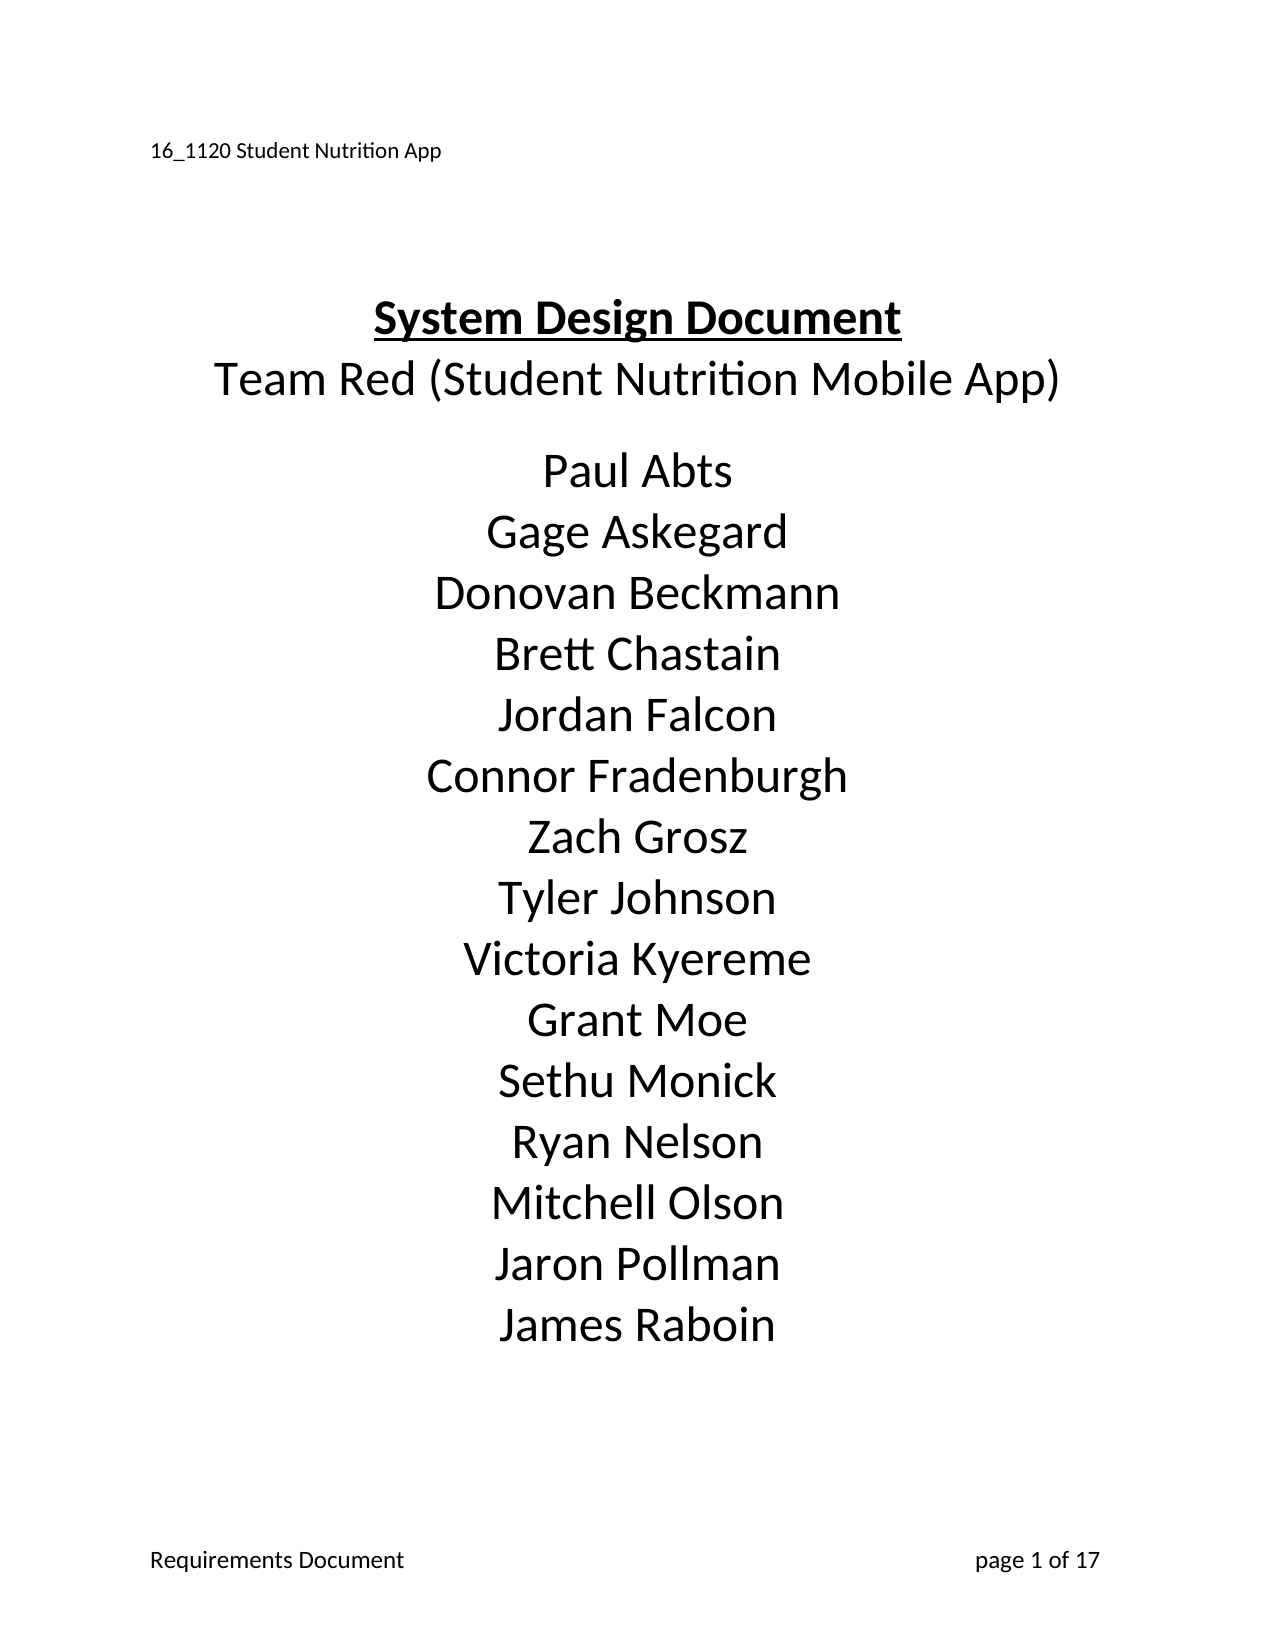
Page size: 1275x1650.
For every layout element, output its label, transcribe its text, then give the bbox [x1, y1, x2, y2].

text Tyler Johnson [150, 866, 1125, 927]
text Mitchell Olson [150, 1171, 1125, 1232]
text System Design Document [150, 286, 1125, 347]
text James Raboin [150, 1293, 1125, 1354]
text Jaron Pollman [150, 1232, 1125, 1293]
text Victoria Kyereme [150, 927, 1125, 988]
text Connor Fradenburgh [150, 744, 1125, 805]
text Ryan Nelson [150, 1110, 1125, 1171]
text Donovan Beckmann [150, 561, 1125, 622]
text Zach Grosz [150, 805, 1125, 866]
text Sethu Monick [150, 1049, 1125, 1110]
text Jordan Falcon [150, 683, 1125, 744]
text Grant Moe [150, 988, 1125, 1049]
text Team Red (Student Nutrition Mobile App) [150, 347, 1125, 408]
text Paul Abts [150, 439, 1125, 500]
text Brett Chastain [150, 622, 1125, 683]
text Gage Askegard [150, 500, 1125, 561]
